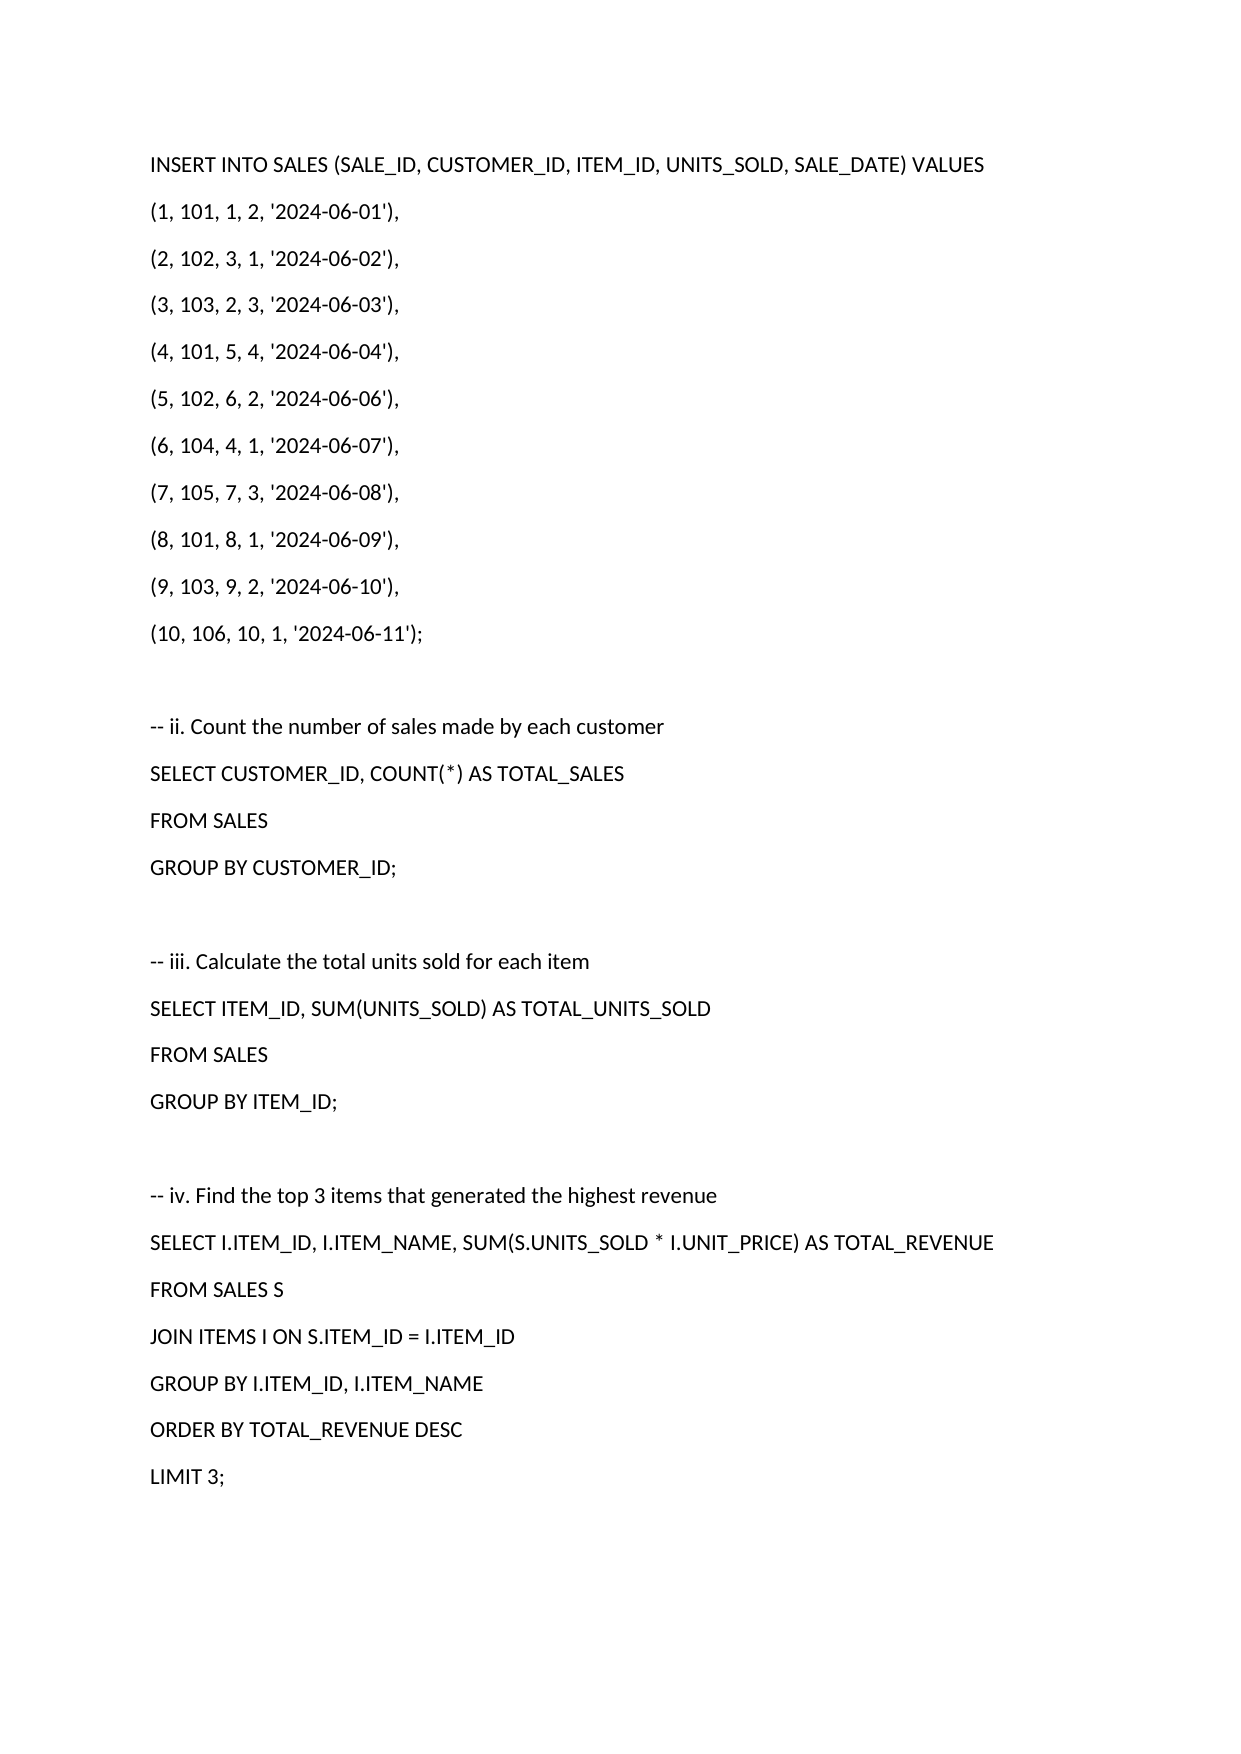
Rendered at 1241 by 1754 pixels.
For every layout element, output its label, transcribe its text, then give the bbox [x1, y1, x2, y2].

text GROUP BY CUSTOMER_ID; [150, 853, 1090, 881]
text (3, 103, 2, 3, '2024-06-03'), [150, 291, 1090, 319]
text (9, 103, 9, 2, '2024-06-10'), [150, 572, 1090, 600]
text GROUP BY ITEM_ID; [150, 1087, 1090, 1116]
text SELECT I.ITEM_ID, I.ITEM_NAME, SUM(S.UNITS_SOLD * I.UNIT_PRICE) AS TOTAL_REVENUE [150, 1228, 1090, 1256]
text SELECT CUSTOMER_ID, COUNT(*) AS TOTAL_SALES [150, 759, 1090, 787]
text INSERT INTO SALES (SALE_ID, CUSTOMER_ID, ITEM_ID, UNITS_SOLD, SALE_DATE) VALUES [150, 150, 1090, 178]
text (10, 106, 10, 1, '2024-06-11'); [150, 619, 1090, 647]
text (6, 104, 4, 1, '2024-06-07'), [150, 431, 1090, 459]
text GROUP BY I.ITEM_ID, I.ITEM_NAME [150, 1369, 1090, 1397]
text FROM SALES S [150, 1275, 1090, 1303]
text ORDER BY TOTAL_REVENUE DESC [150, 1416, 1090, 1444]
text (8, 101, 8, 1, '2024-06-09'), [150, 525, 1090, 553]
text (7, 105, 7, 3, '2024-06-08'), [150, 478, 1090, 506]
text (2, 102, 3, 1, '2024-06-02'), [150, 244, 1090, 272]
text LIMIT 3; [150, 1462, 1090, 1491]
text (4, 101, 5, 4, '2024-06-04'), [150, 337, 1090, 366]
text -- ii. Count the number of sales made by each customer [150, 712, 1090, 741]
text SELECT ITEM_ID, SUM(UNITS_SOLD) AS TOTAL_UNITS_SOLD [150, 994, 1090, 1022]
text JOIN ITEMS I ON S.ITEM_ID = I.ITEM_ID [150, 1322, 1090, 1350]
text -- iv. Find the top 3 items that generated the highest revenue [150, 1181, 1090, 1209]
text (1, 101, 1, 2, '2024-06-01'), [150, 197, 1090, 225]
text FROM SALES [150, 806, 1090, 834]
text FROM SALES [150, 1041, 1090, 1069]
text -- iii. Calculate the total units sold for each item [150, 947, 1090, 975]
text (5, 102, 6, 2, '2024-06-06'), [150, 384, 1090, 412]
